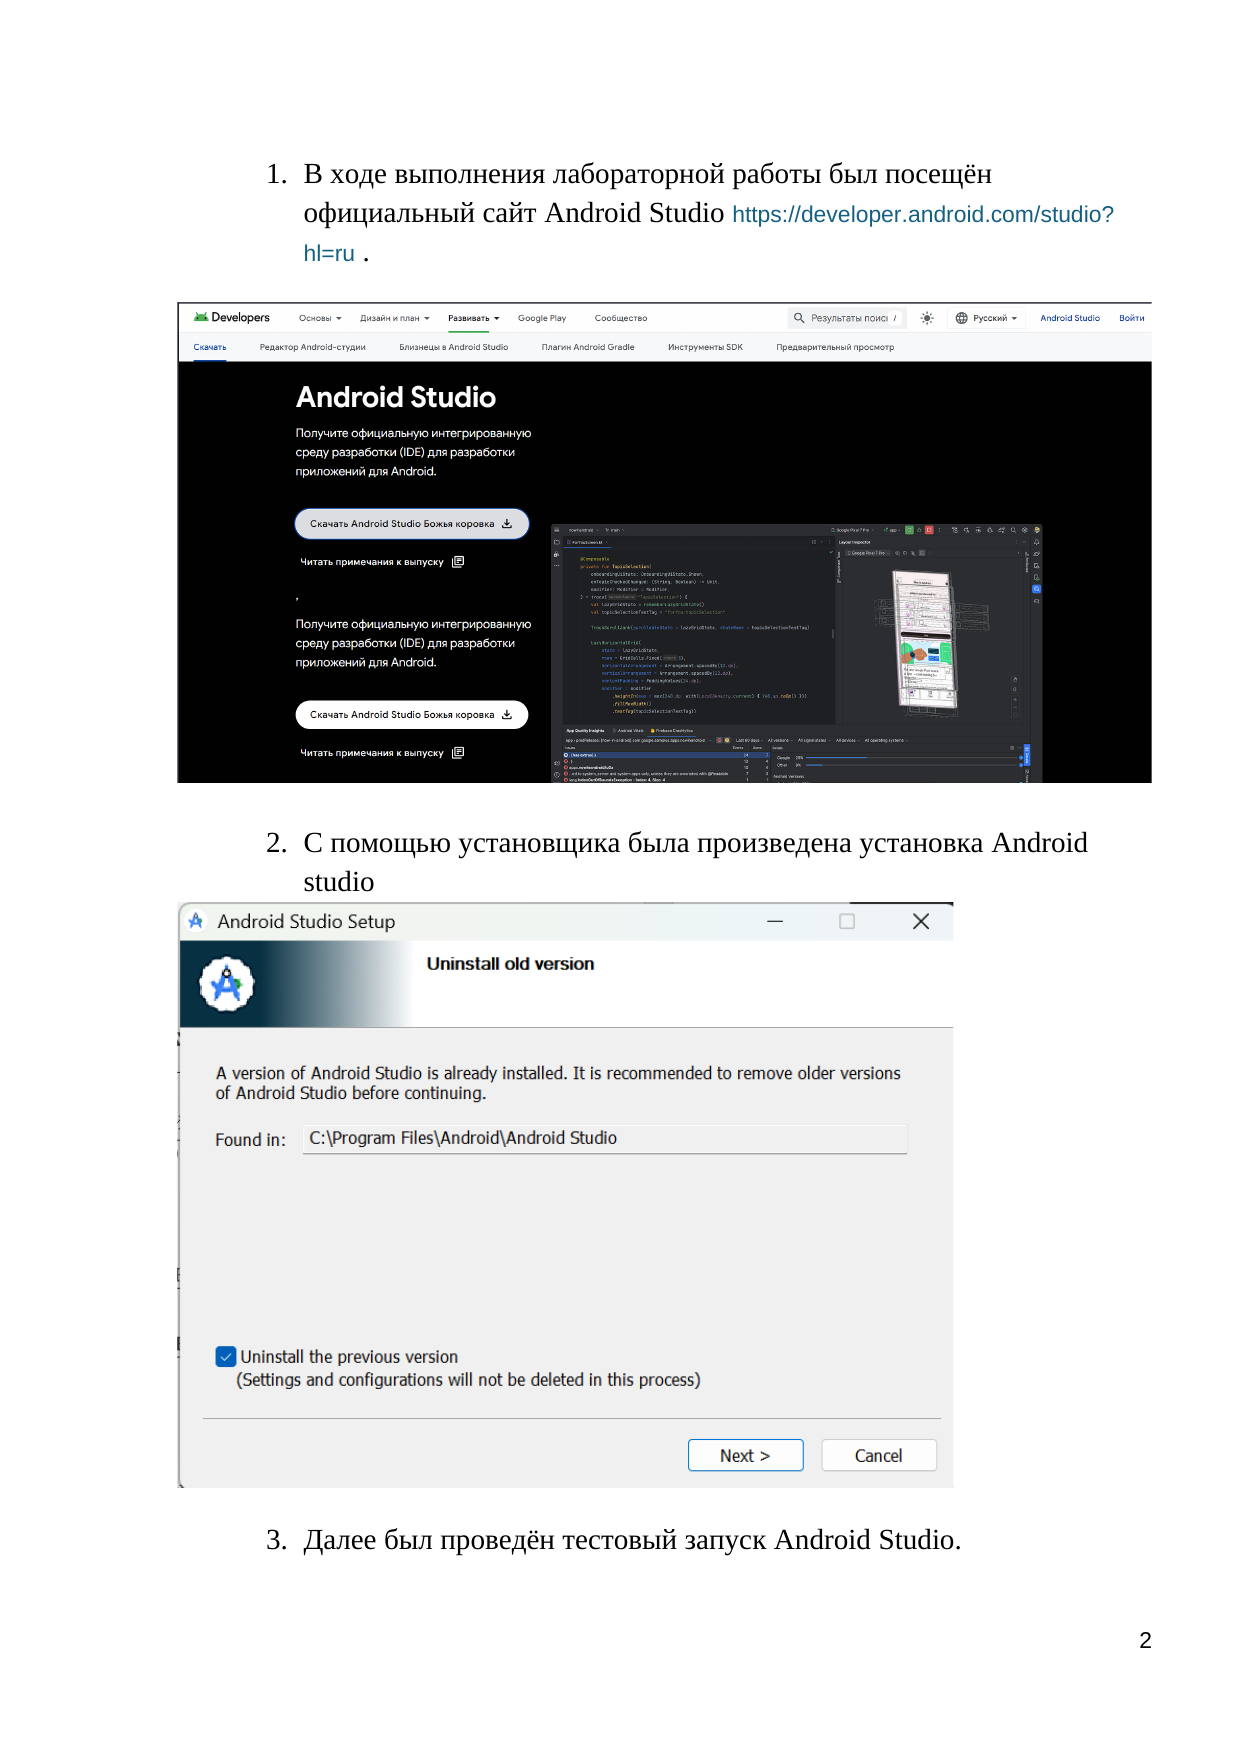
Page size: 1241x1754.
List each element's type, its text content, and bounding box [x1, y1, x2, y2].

list Далее был проведён тестовый запуск Android Studio. [266, 1522, 1152, 1556]
list В ходе выполнения лабораторной работы был посещён официальный сайт Android Studio https://developer.android.com/studio?hl=ru . [266, 157, 1152, 267]
list C помощью установщика была произведена установка Android studio [266, 825, 1152, 897]
picture [177, 902, 954, 1488]
picture [177, 302, 1152, 783]
